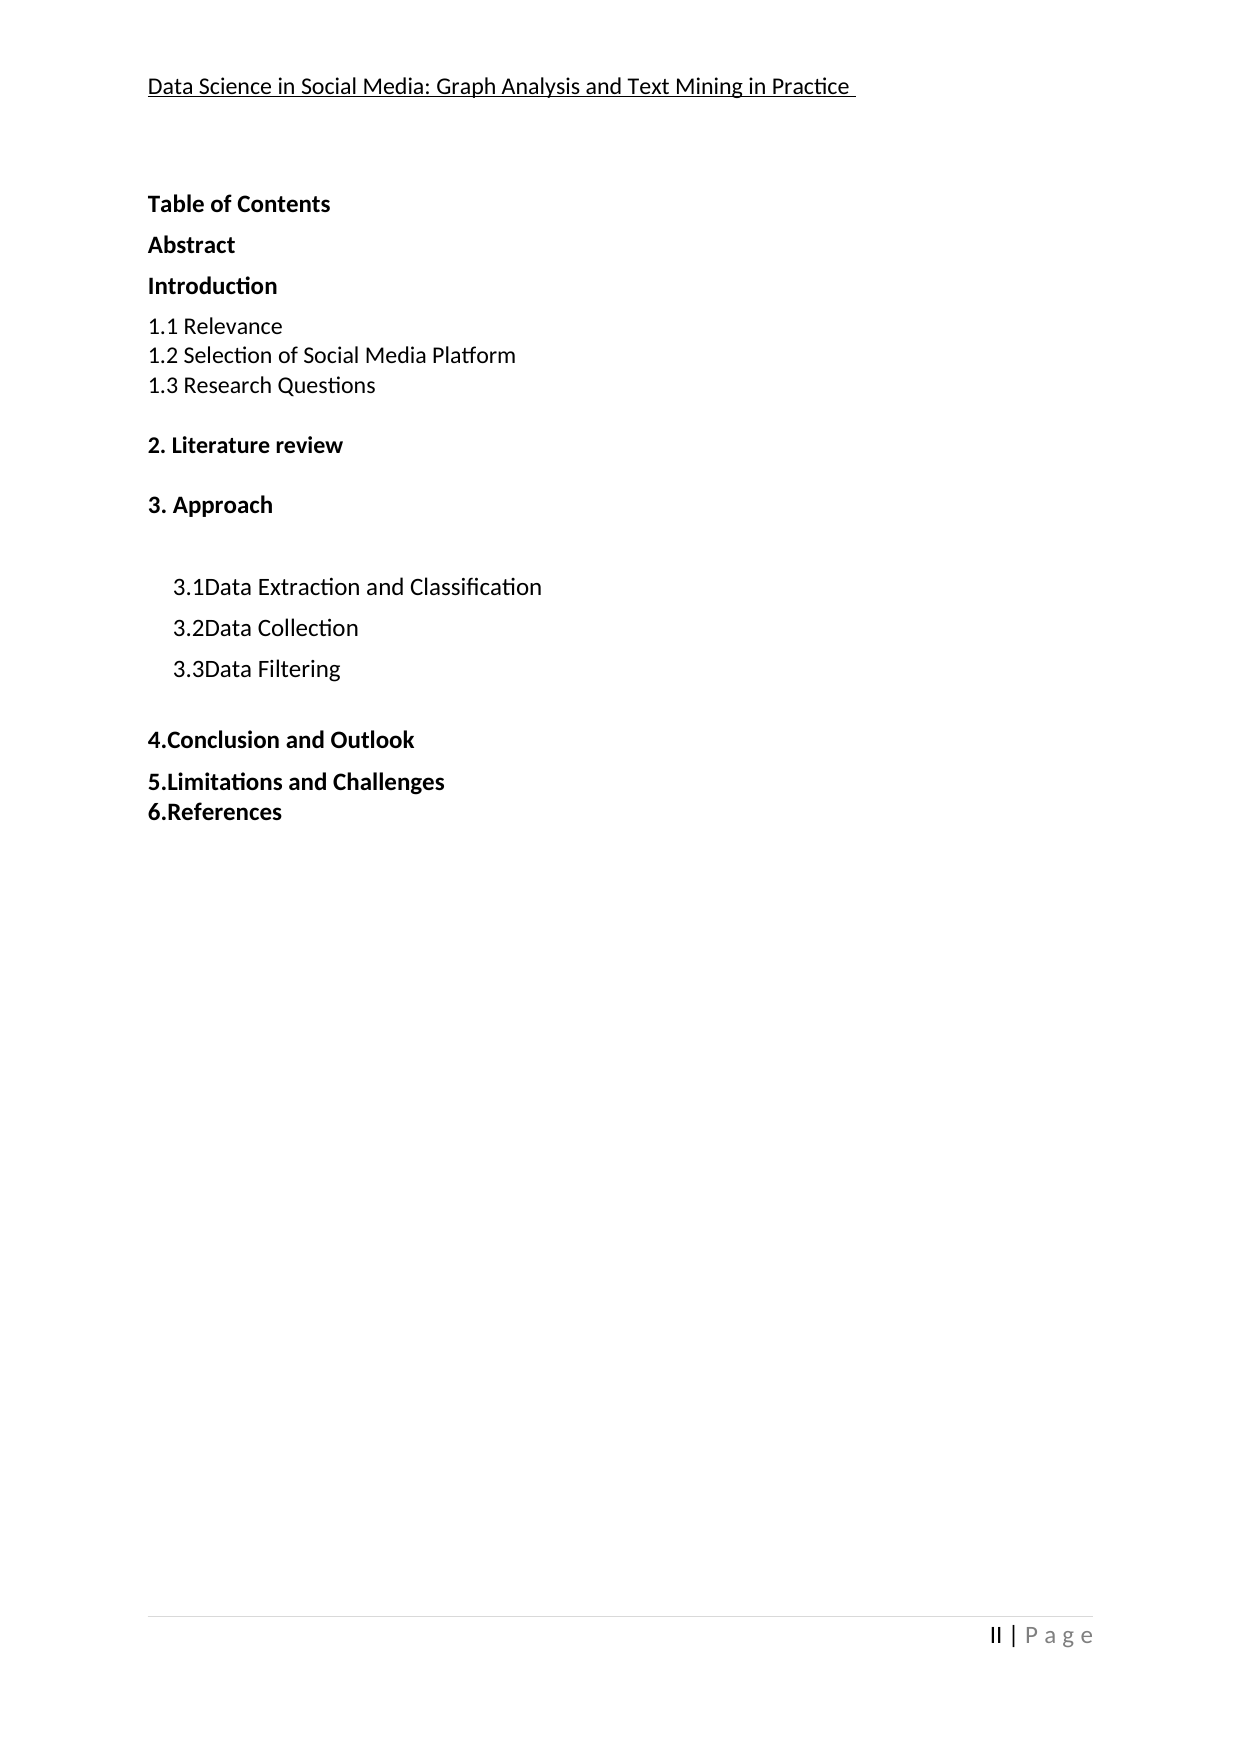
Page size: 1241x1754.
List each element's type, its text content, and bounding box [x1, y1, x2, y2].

text 2. Literature review [148, 430, 1093, 459]
text 1.3 Research Questions [148, 370, 1093, 399]
text 3.2Data Collection [173, 612, 1093, 643]
text 5.Limitations and Challenges [148, 766, 1093, 796]
text 3. Approach [148, 489, 1093, 520]
text 1.1 Relevance [148, 311, 1093, 341]
text 4.Conclusion and Outlook [148, 725, 1093, 755]
text Introduction [148, 270, 1093, 301]
text Abstract [148, 229, 1093, 260]
text 3.3Data Filtering [173, 653, 1093, 684]
text 3.1Data Extraction and Classification [173, 571, 1093, 602]
text 1.2 Selection of Social Media Platform [148, 341, 1093, 370]
text 6.References [148, 796, 1093, 827]
text Table of Contents [148, 188, 1093, 219]
